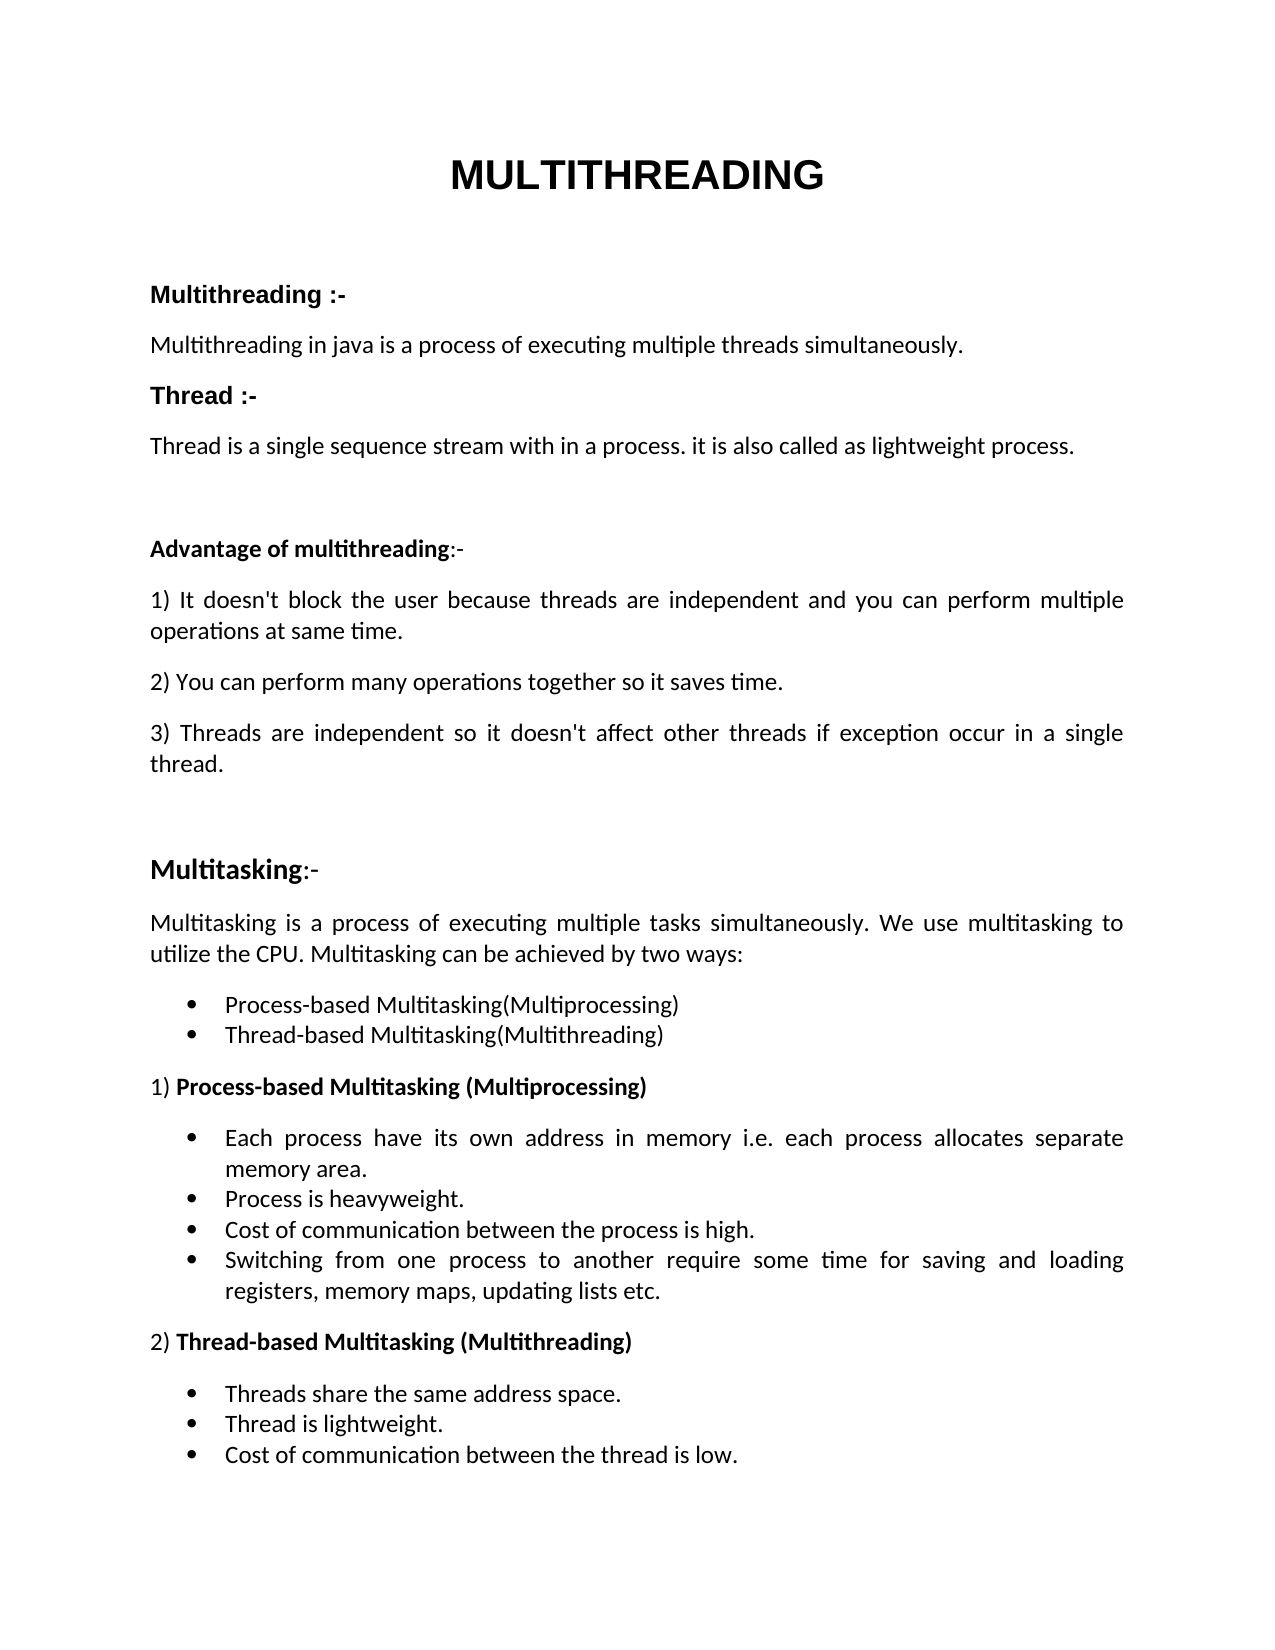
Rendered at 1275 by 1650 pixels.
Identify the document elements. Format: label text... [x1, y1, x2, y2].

list Process is heavyweight. [187, 1183, 1125, 1214]
text Thread is a single sequence stream with in a process. it is also called as lightweight process. [150, 430, 1125, 461]
text Multitasking:- [150, 851, 1125, 886]
text MULTITHREADING [150, 150, 1125, 198]
text 1) It doesn't block the user because threads are independent and you can perform multiple operations at same time. [150, 584, 1125, 645]
text Multithreading :- [150, 280, 1125, 308]
list Thread-based Multitasking(Multithreading) [187, 1020, 1125, 1050]
list Each process have its own address in memory i.e. each process allocates separate memory area. [187, 1122, 1125, 1183]
list Process-based Multitasking(Multiprocessing) [187, 989, 1125, 1020]
text Thread :- [150, 381, 1125, 409]
text Advantage of multithreading:- [150, 533, 1125, 563]
text 2) You can perform many operations together so it saves time. [150, 666, 1125, 697]
text 3) Threads are independent so it doesn't affect other threads if exception occur in a single thread. [150, 718, 1125, 779]
list Thread is lightweight. [187, 1408, 1125, 1439]
text Multithreading in java is a process of executing multiple threads simultaneously. [150, 329, 1125, 360]
text 1) Process-based Multitasking (Multiprocessing) [150, 1071, 1125, 1102]
list Switching from one process to another require some time for saving and loading registers, memory maps, updating lists etc. [187, 1244, 1125, 1306]
list Cost of communication between the thread is low. [187, 1439, 1125, 1469]
list Threads share the same address space. [187, 1378, 1125, 1408]
list Cost of communication between the process is high. [187, 1214, 1125, 1244]
text 2) Thread-based Multitasking (Multithreading) [150, 1326, 1125, 1357]
text Multitasking is a process of executing multiple tasks simultaneously. We use multitasking to utilize the CPU. Multitasking can be achieved by two ways: [150, 907, 1125, 968]
